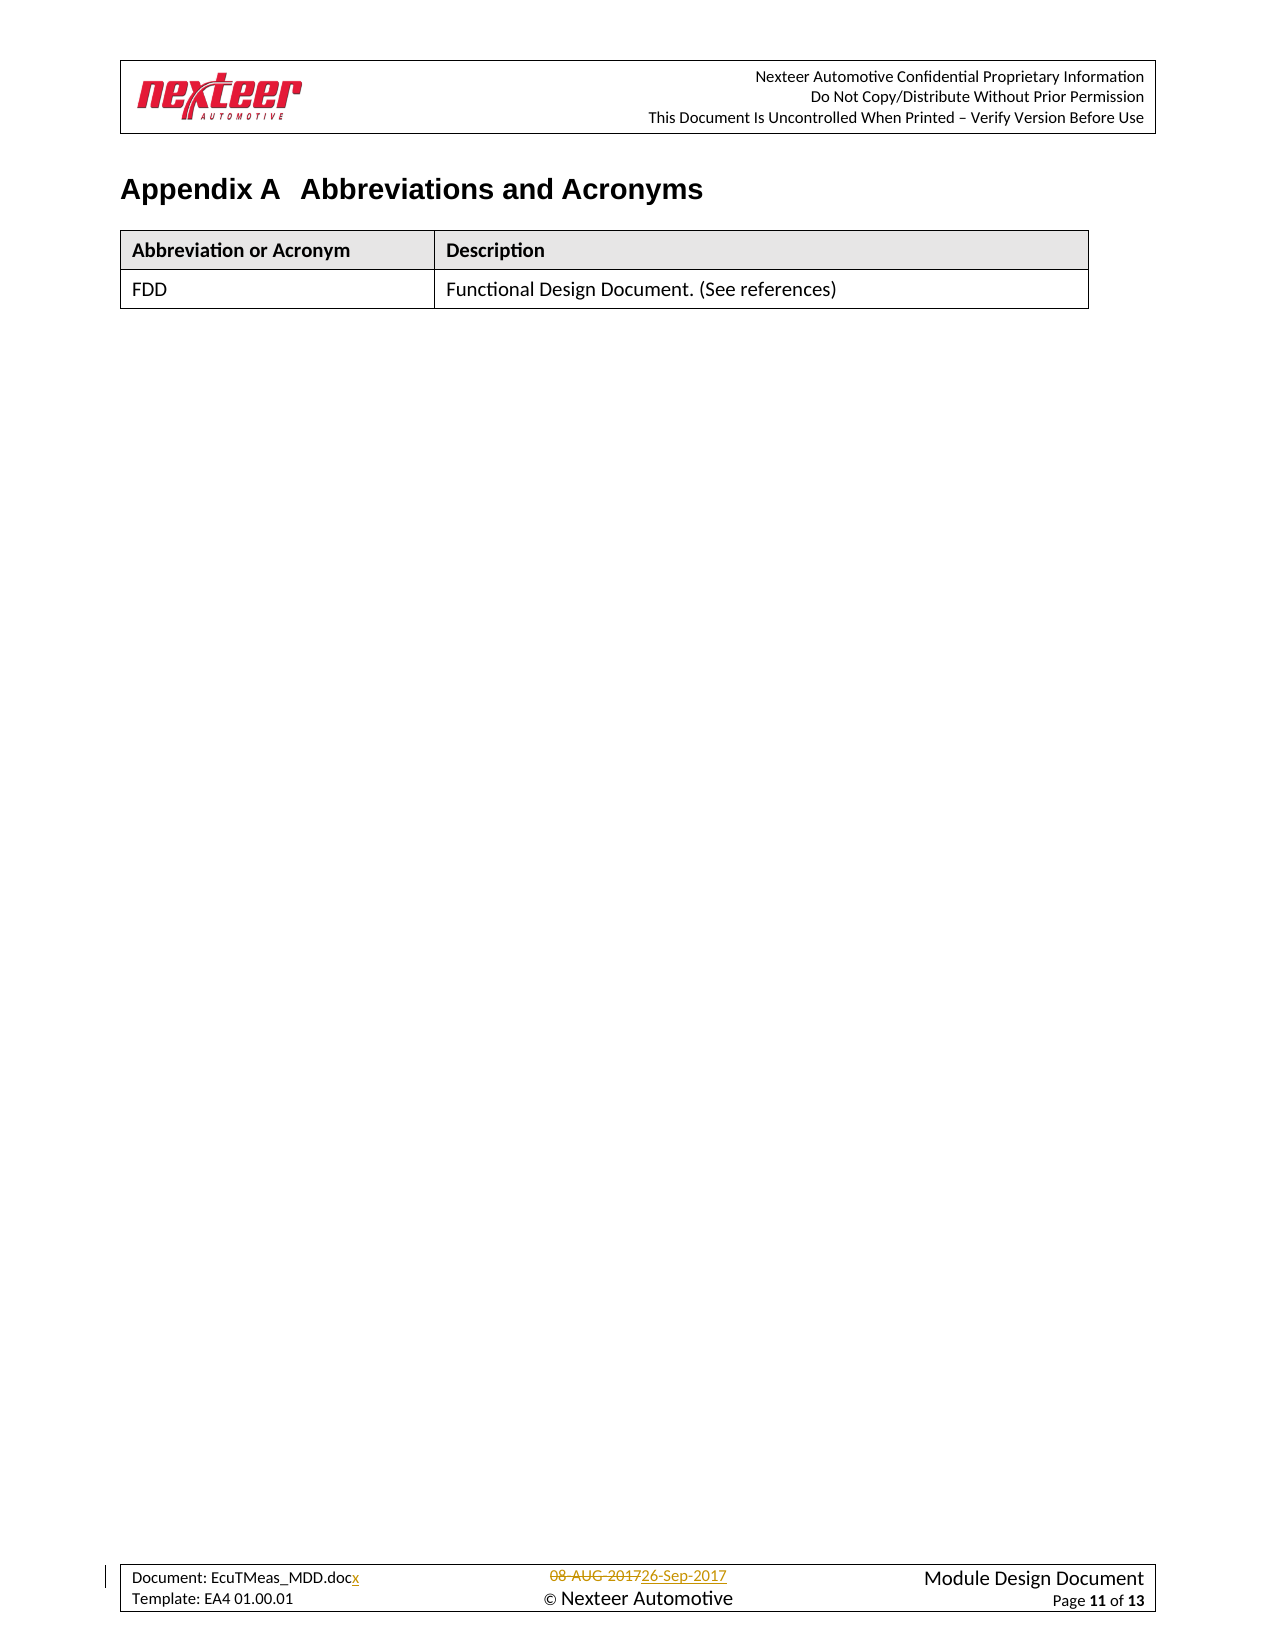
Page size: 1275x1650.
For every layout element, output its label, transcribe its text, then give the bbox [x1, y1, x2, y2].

table_header Description [435, 231, 1088, 269]
subtitle Abbreviations and Acronyms [120, 172, 1155, 205]
table_cell Functional Design Document. (See references) [435, 270, 1088, 308]
table_header Abbreviation or Acronym [121, 231, 434, 269]
table_cell FDD [121, 270, 434, 308]
picture [131, 61, 307, 133]
